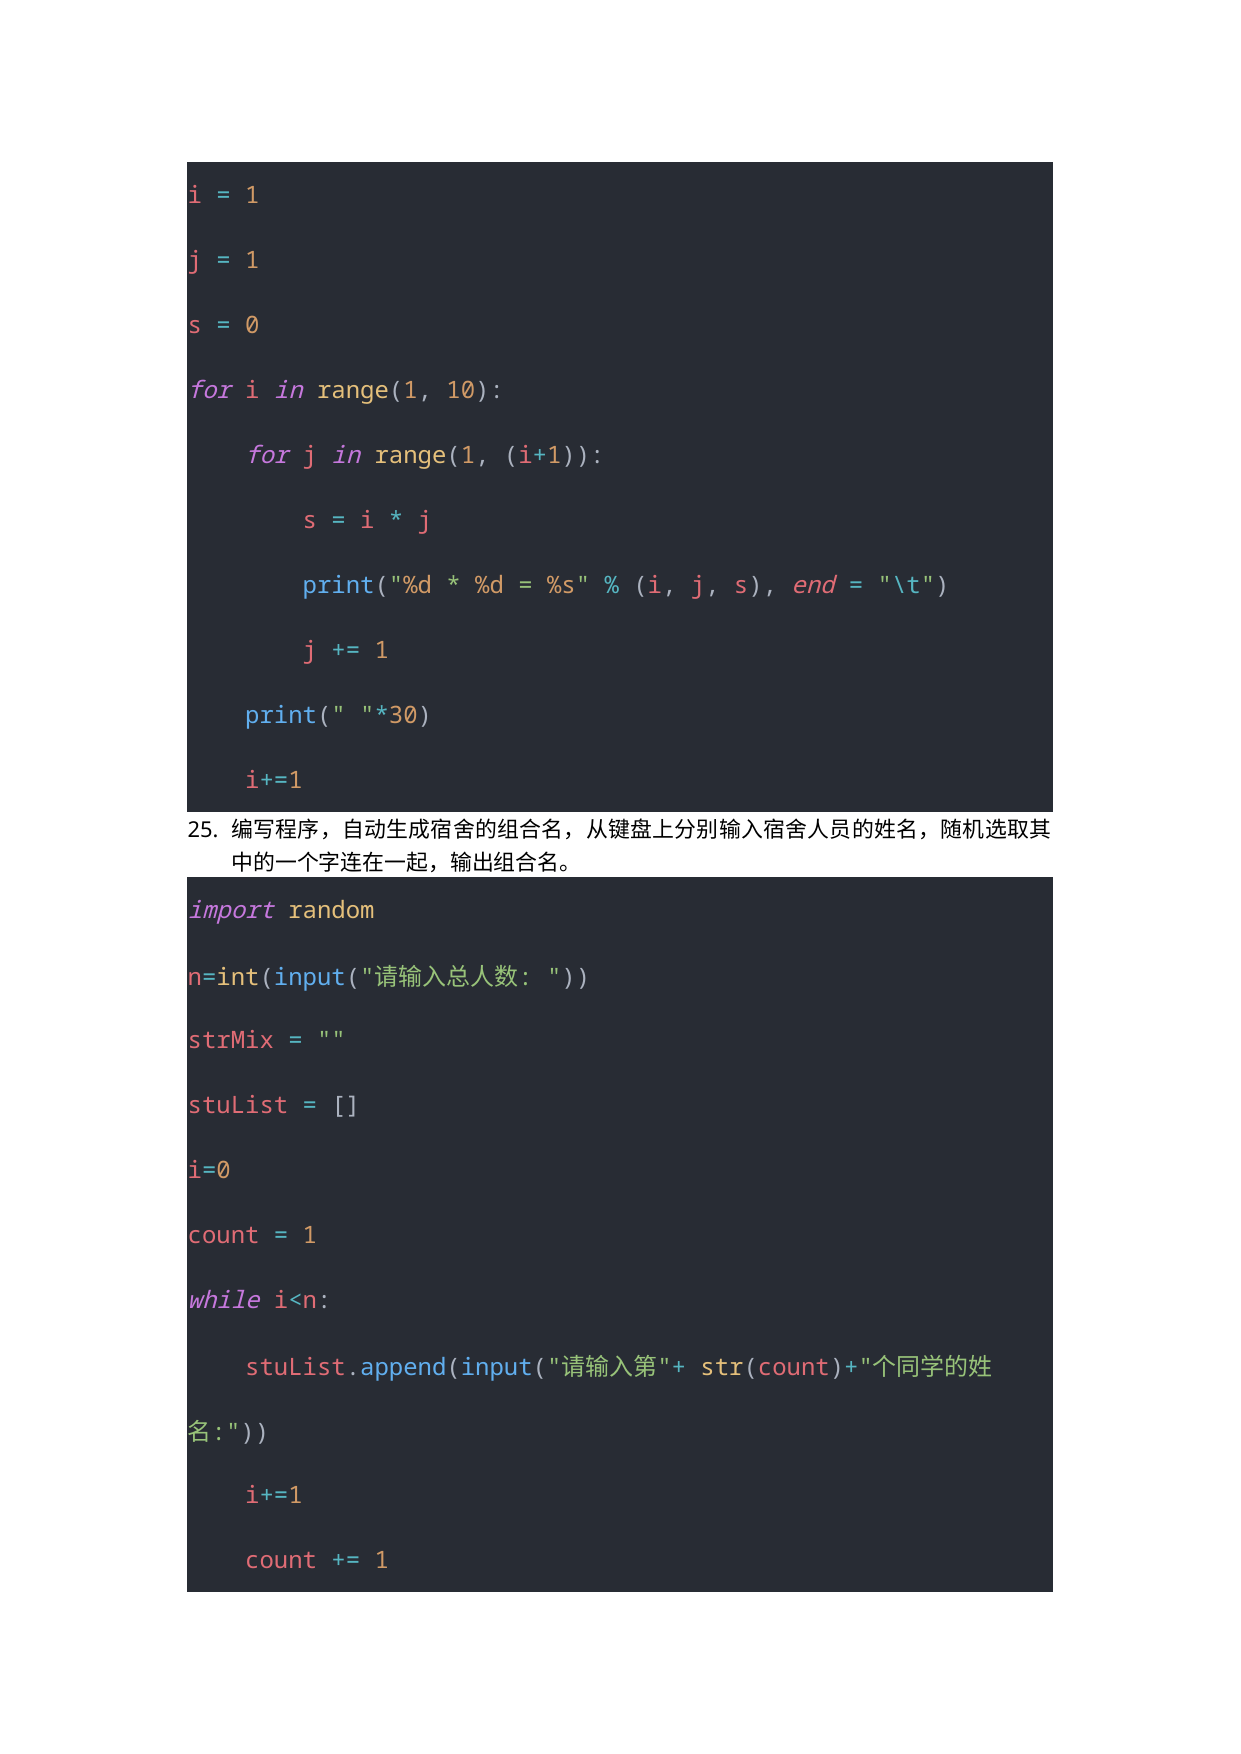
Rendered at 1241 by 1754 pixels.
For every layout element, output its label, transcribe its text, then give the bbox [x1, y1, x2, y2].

text i = 1 [187, 162, 1053, 227]
text s = i * j [187, 487, 1053, 552]
text j = 1 [187, 227, 1053, 292]
text n=int(input("请输入总人数: ")) [187, 942, 1053, 1007]
list 编写程序，自动生成宿舍的组合名，从键盘上分别输入宿舍人员的姓名，随机选取其中的一个字连在一起，输出组合名。 [187, 812, 1053, 877]
text import random [187, 877, 1053, 942]
text stuList.append(input("请输入第"+ str(count)+"个同学的姓名:")) [187, 1332, 1053, 1462]
text while i<n: [187, 1267, 1053, 1332]
text for i in range(1, 10): [187, 357, 1053, 422]
text print("%d * %d = %s" % (i, j, s), end = "\t") [187, 552, 1053, 617]
text print(" "*30) [187, 682, 1053, 747]
text j += 1 [187, 617, 1053, 682]
text s = 0 [187, 292, 1053, 357]
text count += 1 [187, 1527, 1053, 1592]
text for j in range(1, (i+1)): [187, 422, 1053, 487]
text strMix = "" [187, 1007, 1053, 1072]
text i+=1 [187, 747, 1053, 812]
text i=0 [187, 1137, 1053, 1202]
text stuList = [] [187, 1072, 1053, 1137]
text count = 1 [187, 1202, 1053, 1267]
text i+=1 [187, 1462, 1053, 1527]
